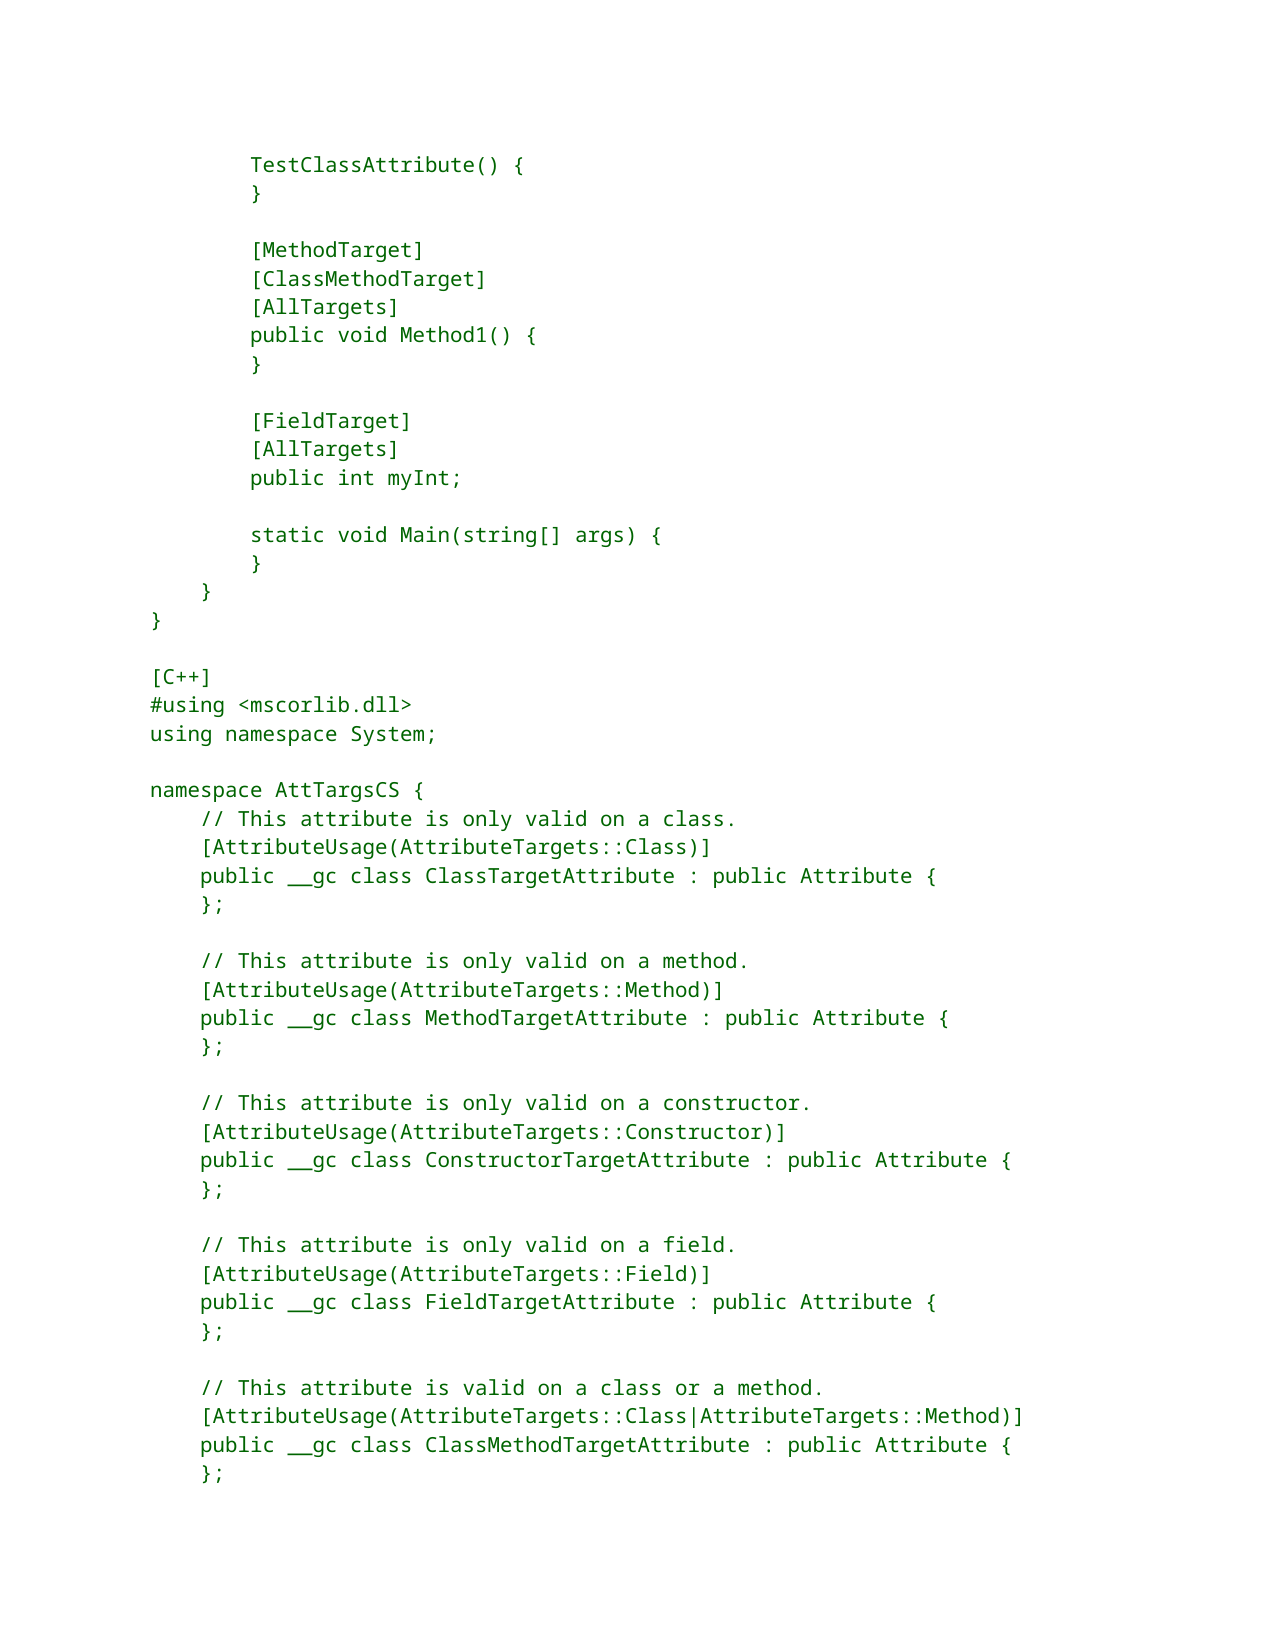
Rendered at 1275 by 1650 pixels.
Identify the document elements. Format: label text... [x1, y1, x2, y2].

text // This attribute is only valid on a field. [150, 1231, 1125, 1259]
text }; [150, 1174, 1125, 1202]
text [ClassMethodTarget] [150, 264, 1125, 292]
text [FieldTarget] [150, 406, 1125, 434]
text static void Main(string[] args) { [150, 520, 1125, 548]
text } [150, 605, 1125, 633]
text // This attribute is only valid on a method. [150, 946, 1125, 975]
text }; [150, 1032, 1125, 1060]
text public __gc class FieldTargetAttribute : public Attribute { [150, 1287, 1125, 1316]
text public __gc class ClassMethodTargetAttribute : public Attribute { [150, 1430, 1125, 1458]
text public int myInt; [150, 463, 1125, 491]
text } [150, 178, 1125, 207]
text [AttributeUsage(AttributeTargets::Class|AttributeTargets::Method)] [150, 1401, 1125, 1430]
text [AllTargets] [150, 292, 1125, 321]
text public __gc class MethodTargetAttribute : public Attribute { [150, 1003, 1125, 1032]
text [AttributeUsage(AttributeTargets::Method)] [150, 975, 1125, 1003]
text namespace AttTargsCS { [150, 776, 1125, 804]
text [AttributeUsage(AttributeTargets::Constructor)] [150, 1117, 1125, 1145]
text } [150, 349, 1125, 377]
text }; [150, 1316, 1125, 1344]
text TestClassAttribute() { [150, 150, 1125, 178]
text [AttributeUsage(AttributeTargets::Field)] [150, 1259, 1125, 1287]
text // This attribute is only valid on a class. [150, 804, 1125, 832]
text }; [150, 1458, 1125, 1487]
text }; [150, 889, 1125, 918]
text public __gc class ConstructorTargetAttribute : public Attribute { [150, 1145, 1125, 1174]
text public __gc class ClassTargetAttribute : public Attribute { [150, 861, 1125, 889]
text } [150, 577, 1125, 605]
text // This attribute is valid on a class or a method. [150, 1373, 1125, 1401]
text [C++] [150, 662, 1125, 690]
text [AttributeUsage(AttributeTargets::Class)] [150, 832, 1125, 861]
text } [150, 548, 1125, 577]
text [AllTargets] [150, 434, 1125, 463]
text using namespace System; [150, 719, 1125, 747]
text // This attribute is only valid on a constructor. [150, 1088, 1125, 1117]
text [MethodTarget] [150, 235, 1125, 264]
text public void Method1() { [150, 321, 1125, 349]
text #using <mscorlib.dll> [150, 690, 1125, 719]
